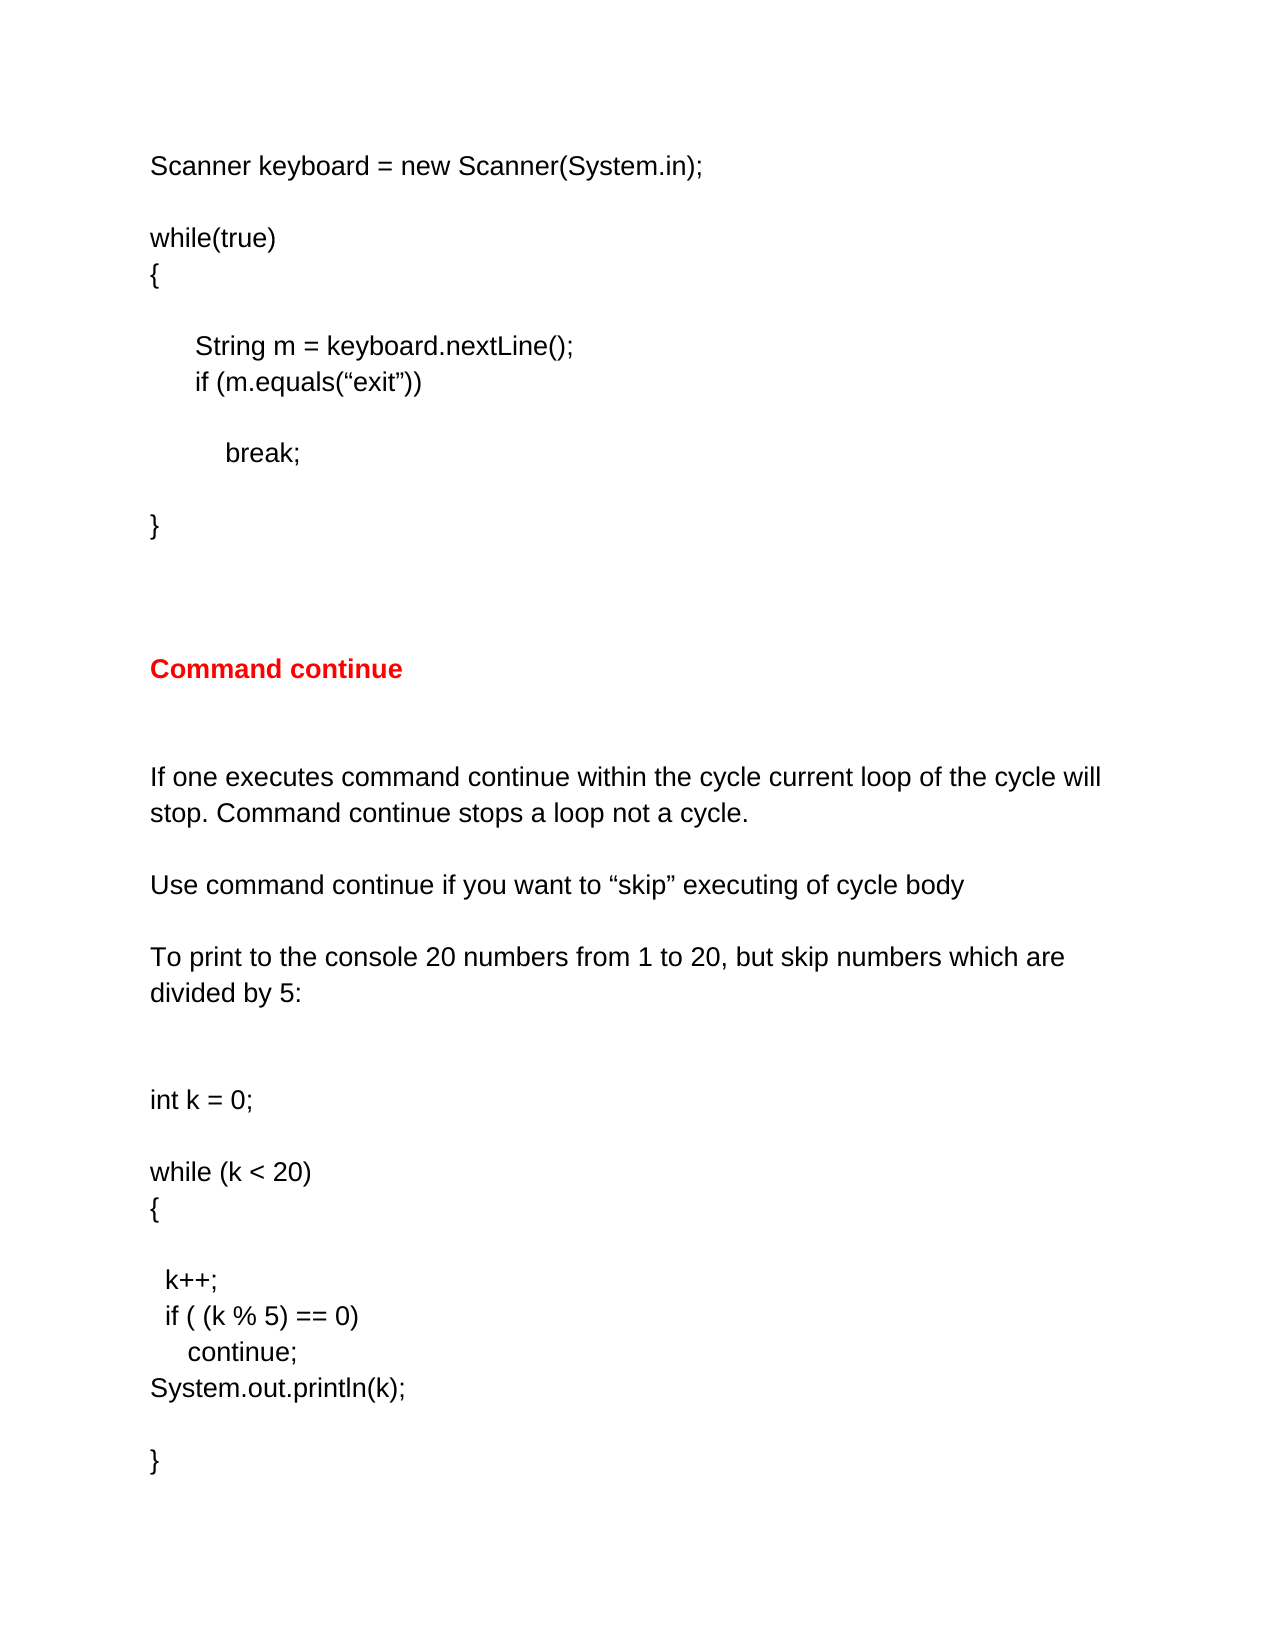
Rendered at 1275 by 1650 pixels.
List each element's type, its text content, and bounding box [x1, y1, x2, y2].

text } [150, 509, 1125, 541]
text If one executes command continue within the cycle current loop of the cycle will stop. Command continue stops a loop not a cycle. [150, 761, 1125, 828]
text Use command continue if you want to “skip” executing of cycle body [150, 869, 1125, 900]
text break; [150, 437, 1125, 469]
text { [150, 1192, 1125, 1223]
text if ( (k % 5) == 0) [150, 1300, 1125, 1331]
text System.out.println(k); [150, 1372, 1125, 1403]
text if (m.equals(“exit”)) [150, 366, 1125, 397]
text int k = 0; [150, 1084, 1125, 1116]
text continue; [150, 1336, 1125, 1367]
text while (k < 20) [150, 1156, 1125, 1187]
text To print to the console 20 numbers from 1 to 20, but skip numbers which are divided by 5: [150, 941, 1125, 1008]
text k++; [150, 1264, 1125, 1295]
text Command continue [150, 653, 1125, 684]
text String m = keyboard.nextLine(); [150, 330, 1125, 361]
text while(true) [150, 222, 1125, 253]
text } [150, 1444, 1125, 1475]
text { [150, 258, 1125, 289]
text Scanner keyboard = new Scanner(System.in); [150, 150, 1125, 181]
